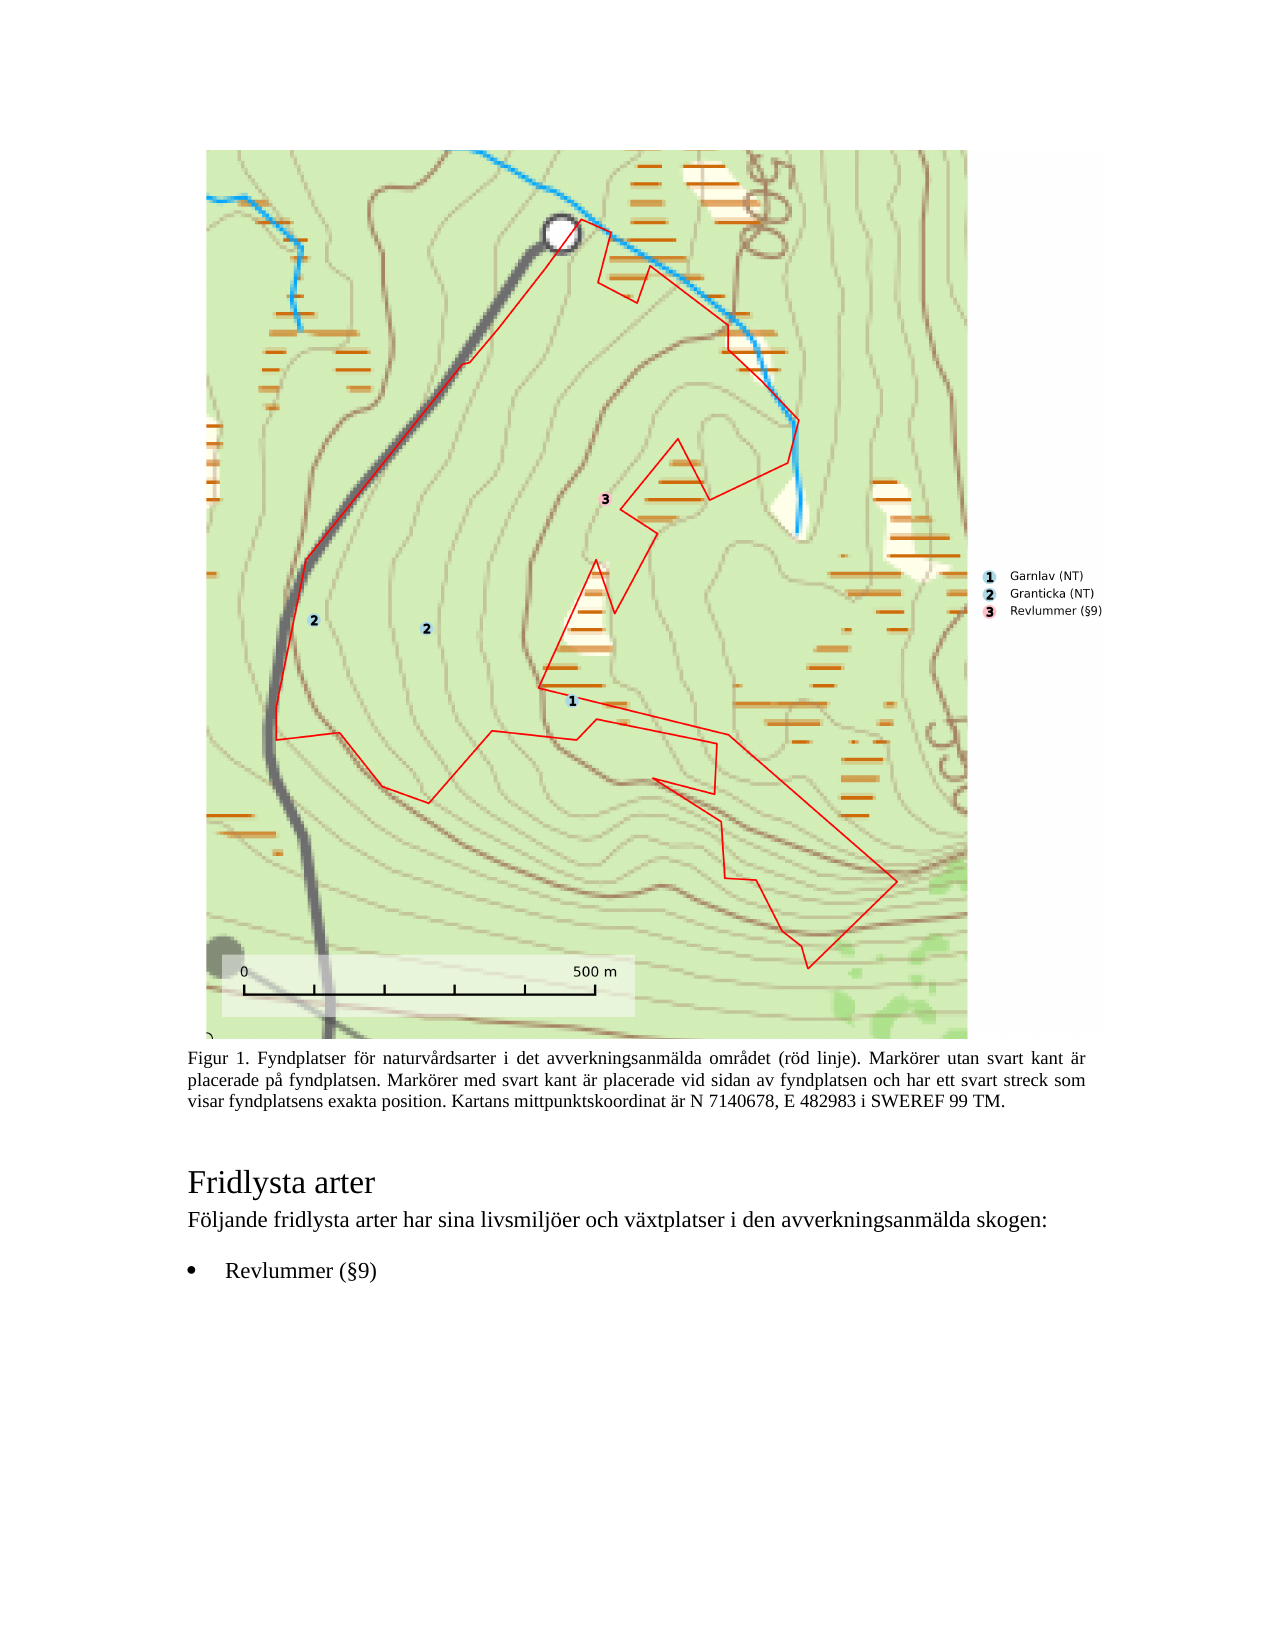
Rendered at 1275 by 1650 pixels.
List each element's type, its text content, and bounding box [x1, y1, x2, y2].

text Figur 1. Fyndplatser för naturvårdsarter i det avverkningsanmälda området (röd linje). Markörer utan svart kant är placerade på fyndplatsen. Markörer med svart kant är placerade vid sidan av fyndplatsen och har ett svart streck som visar fyndplatsens exakta position. Kartans mittpunktskoordinat är N 7140678, E 482983 i SWEREF 99 TM. [187, 1047, 1087, 1112]
picture [206, 150, 1107, 1039]
subtitle Fridlysta arter [187, 1162, 1087, 1200]
text Följande fridlysta arter har sina livsmiljöer och växtplatser i den avverkningsanmälda skogen: [187, 1206, 1087, 1232]
list Revlummer (§9) [187, 1257, 1087, 1283]
